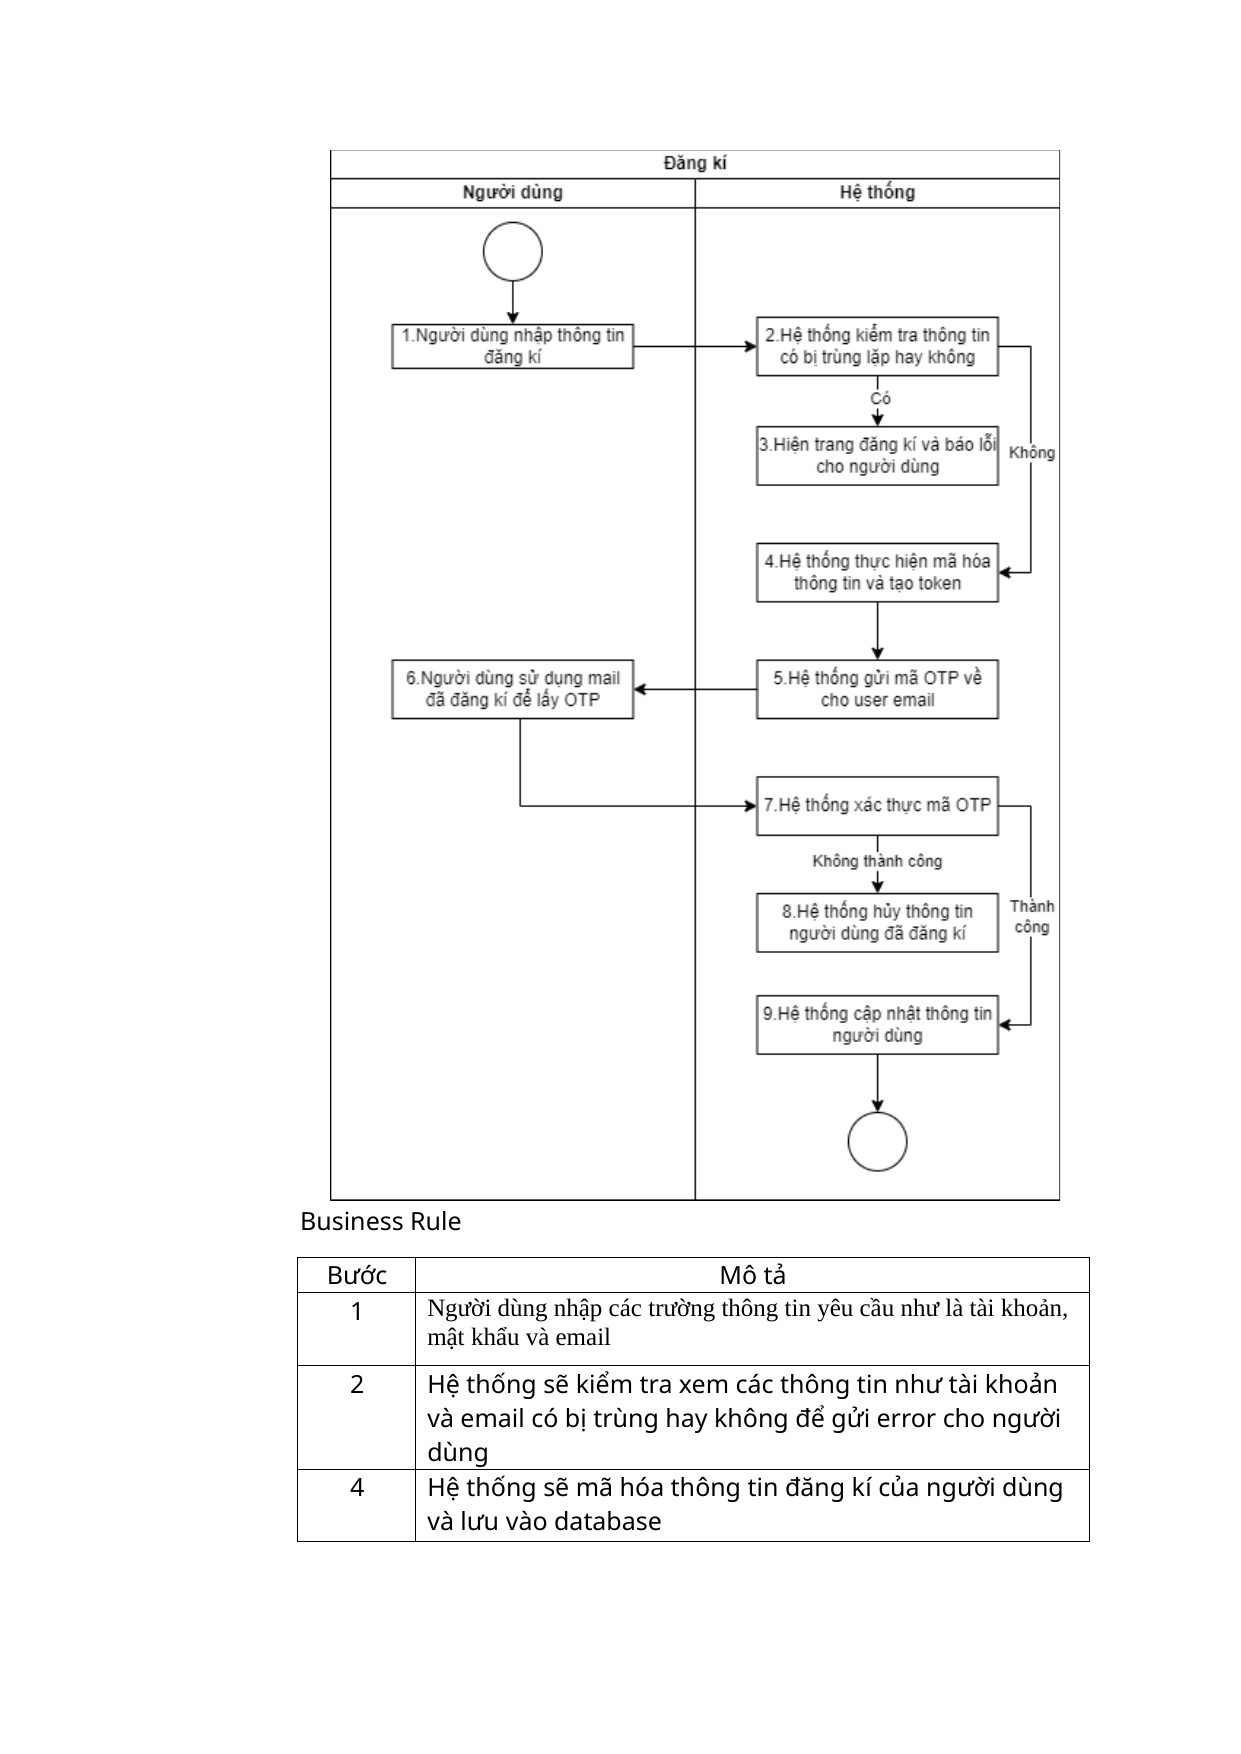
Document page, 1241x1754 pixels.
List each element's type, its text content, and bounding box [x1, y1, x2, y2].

table_cell Hệ thống sẽ kiểm tra xem các thông tin như tài khoản và email có bị trùng hay không để gửi error cho người dùng [416, 1366, 1089, 1468]
table_header Mô tả [416, 1258, 1089, 1292]
picture [330, 150, 1061, 1201]
table_cell 1 [298, 1293, 415, 1365]
table_header Bước [298, 1258, 415, 1292]
table_cell 2 [298, 1366, 415, 1468]
table_cell 4 [298, 1470, 415, 1541]
list Business Rule [300, 1203, 1090, 1238]
table_cell Người dùng nhập các trường thông tin yêu cầu như là tài khoản, mật khẩu và email [416, 1293, 1089, 1365]
table_cell Hệ thống sẽ mã hóa thông tin đăng kí của người dùng và lưu vào database [416, 1470, 1089, 1541]
